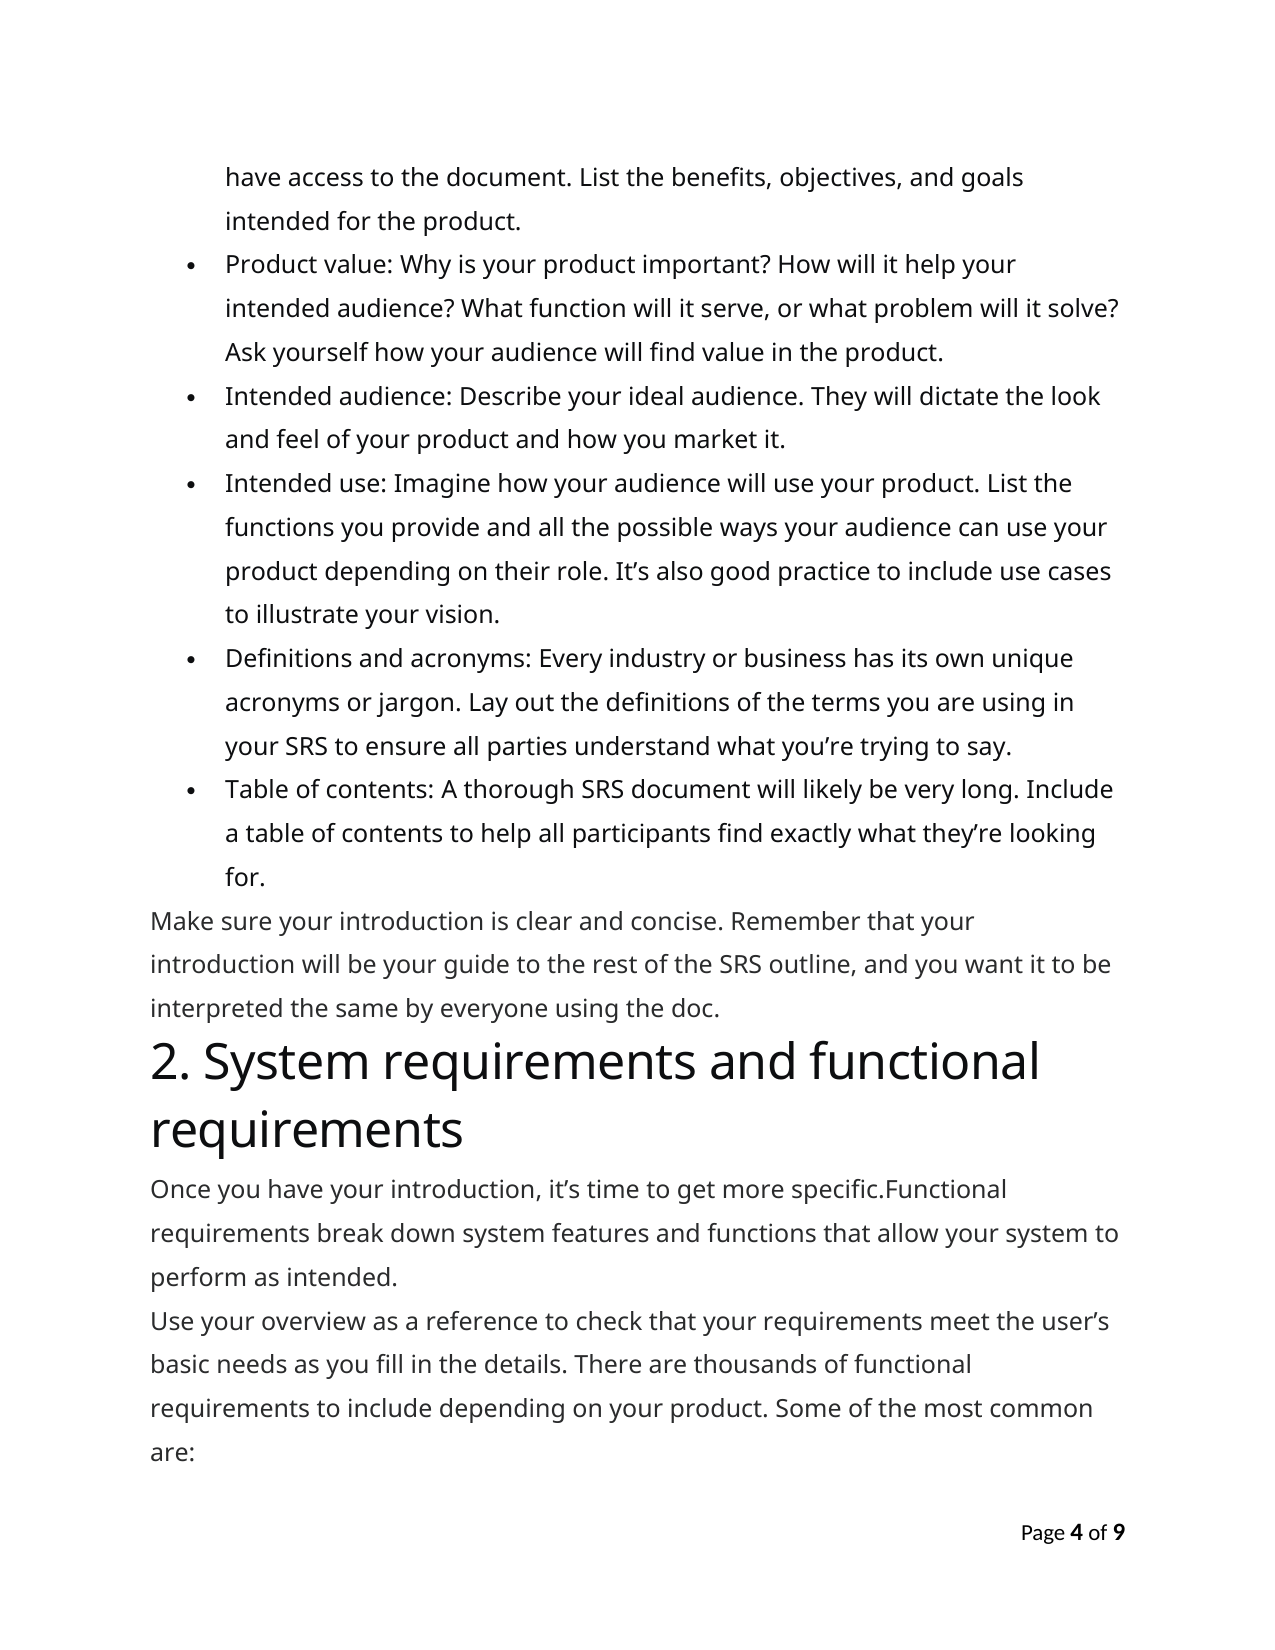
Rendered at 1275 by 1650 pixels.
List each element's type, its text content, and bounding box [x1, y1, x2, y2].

text Use your overview as a reference to check that your requirements meet the user’s basic needs as you fill in the details. There are thousands of functional requirements to include depending on your product. Some of the most common are: [150, 1294, 1125, 1469]
list Intended audience: Describe your ideal audience. They will dictate the look and feel of your product and how you market it. [187, 369, 1125, 456]
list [187, 150, 1125, 237]
text Once you have your introduction, it’s time to get more specific.Functional requirements break down system features and functions that allow your system to perform as intended. [150, 1162, 1125, 1294]
text 2. System requirements and functional requirements [150, 1025, 1125, 1162]
list Product value: Why is your product important? How will it help your intended audience? What function will it serve, or what problem will it solve? Ask yourself how your audience will find value in the product. [187, 237, 1125, 369]
list Definitions and acronyms: Every industry or business has its own unique acronyms or jargon. Lay out the definitions of the terms you are using in your SRS to ensure all parties understand what you’re trying to say. [187, 631, 1125, 762]
list Intended use: Imagine how your audience will use your product. List the functions you provide and all the possible ways your audience can use your product depending on their role. It’s also good practice to include use cases to illustrate your vision. [187, 456, 1125, 631]
list Table of contents: A thorough SRS document will likely be very long. Include a table of contents to help all participants find exactly what they’re looking for. [187, 762, 1125, 894]
text Make sure your introduction is clear and concise. Remember that your introduction will be your guide to the rest of the SRS outline, and you want it to be interpreted the same by everyone using the doc. [150, 894, 1125, 1025]
